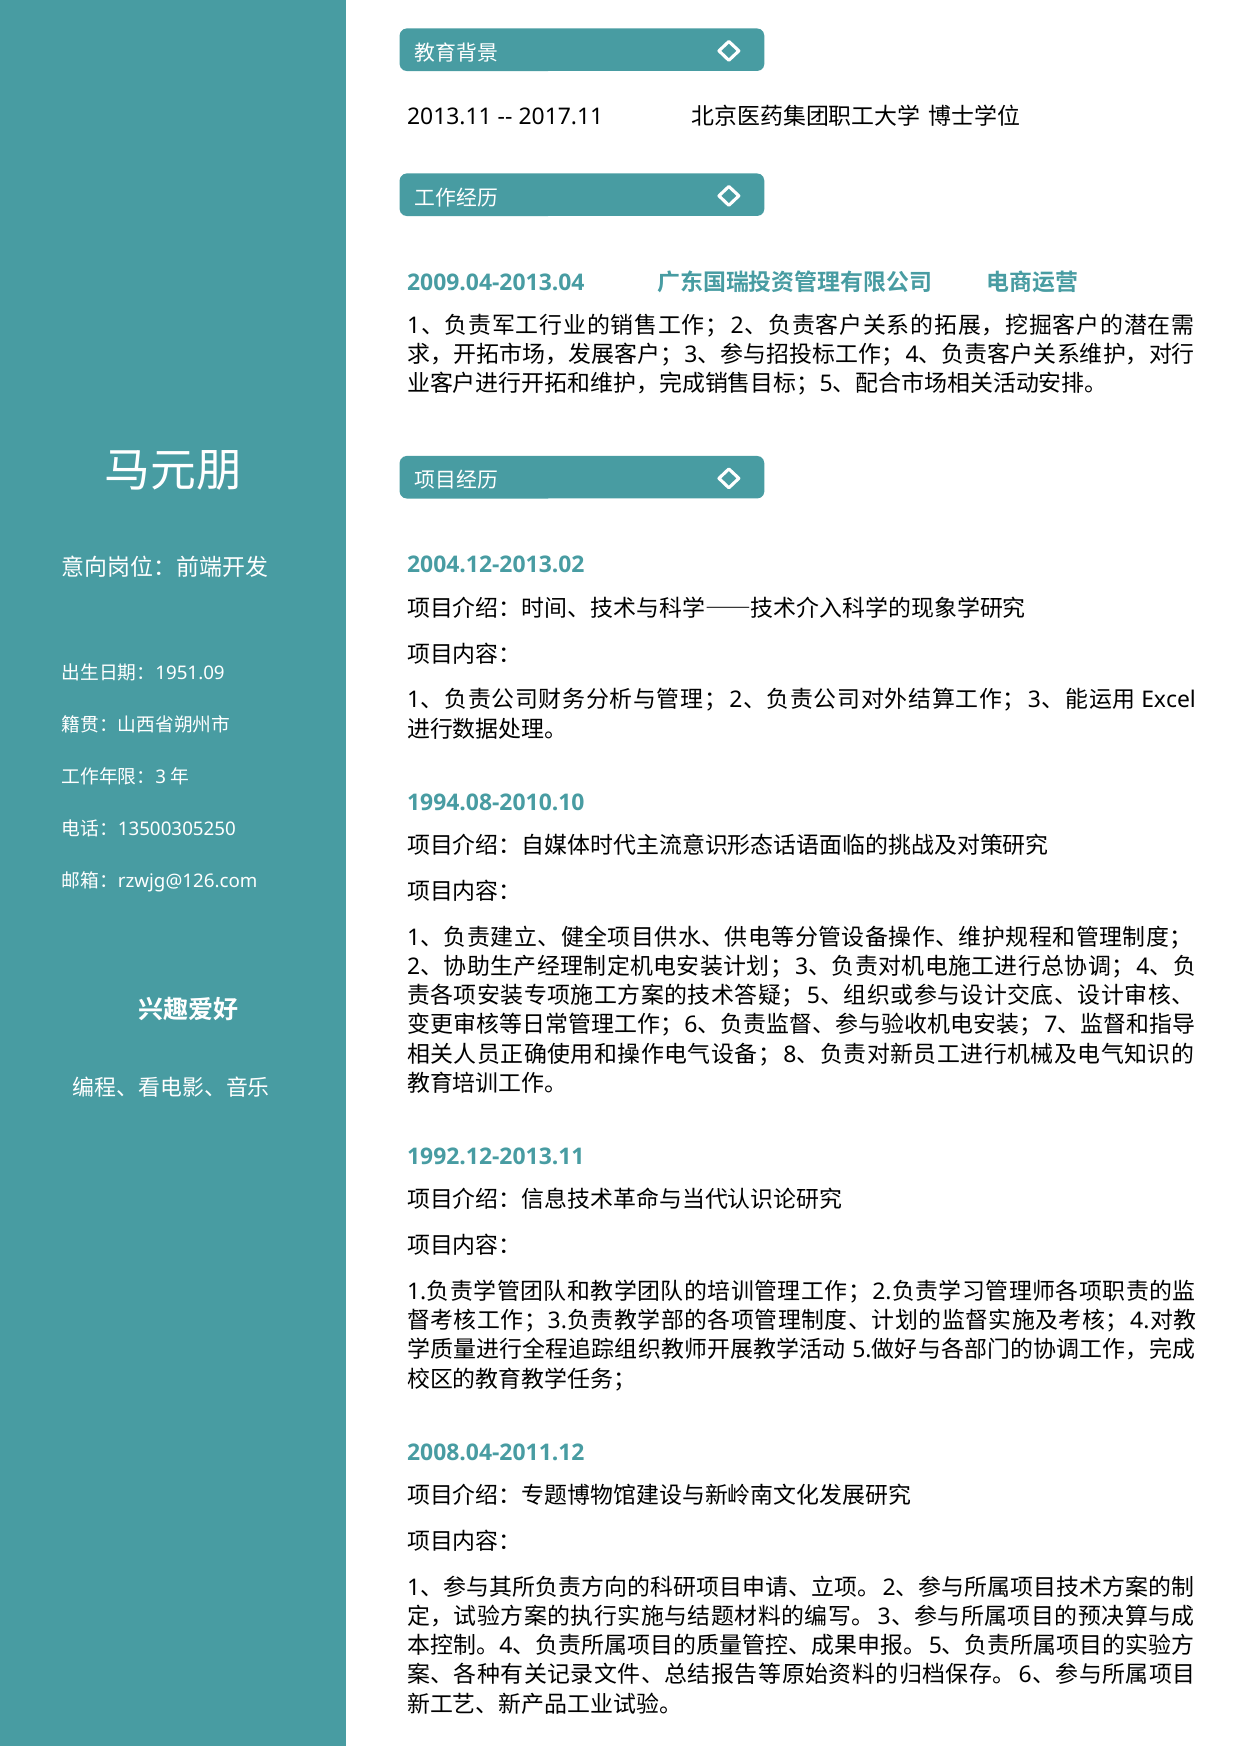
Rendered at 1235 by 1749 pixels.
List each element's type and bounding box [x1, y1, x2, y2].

table_header [0, 0, 346, 1746]
table_header [346, 0, 1234, 1746]
